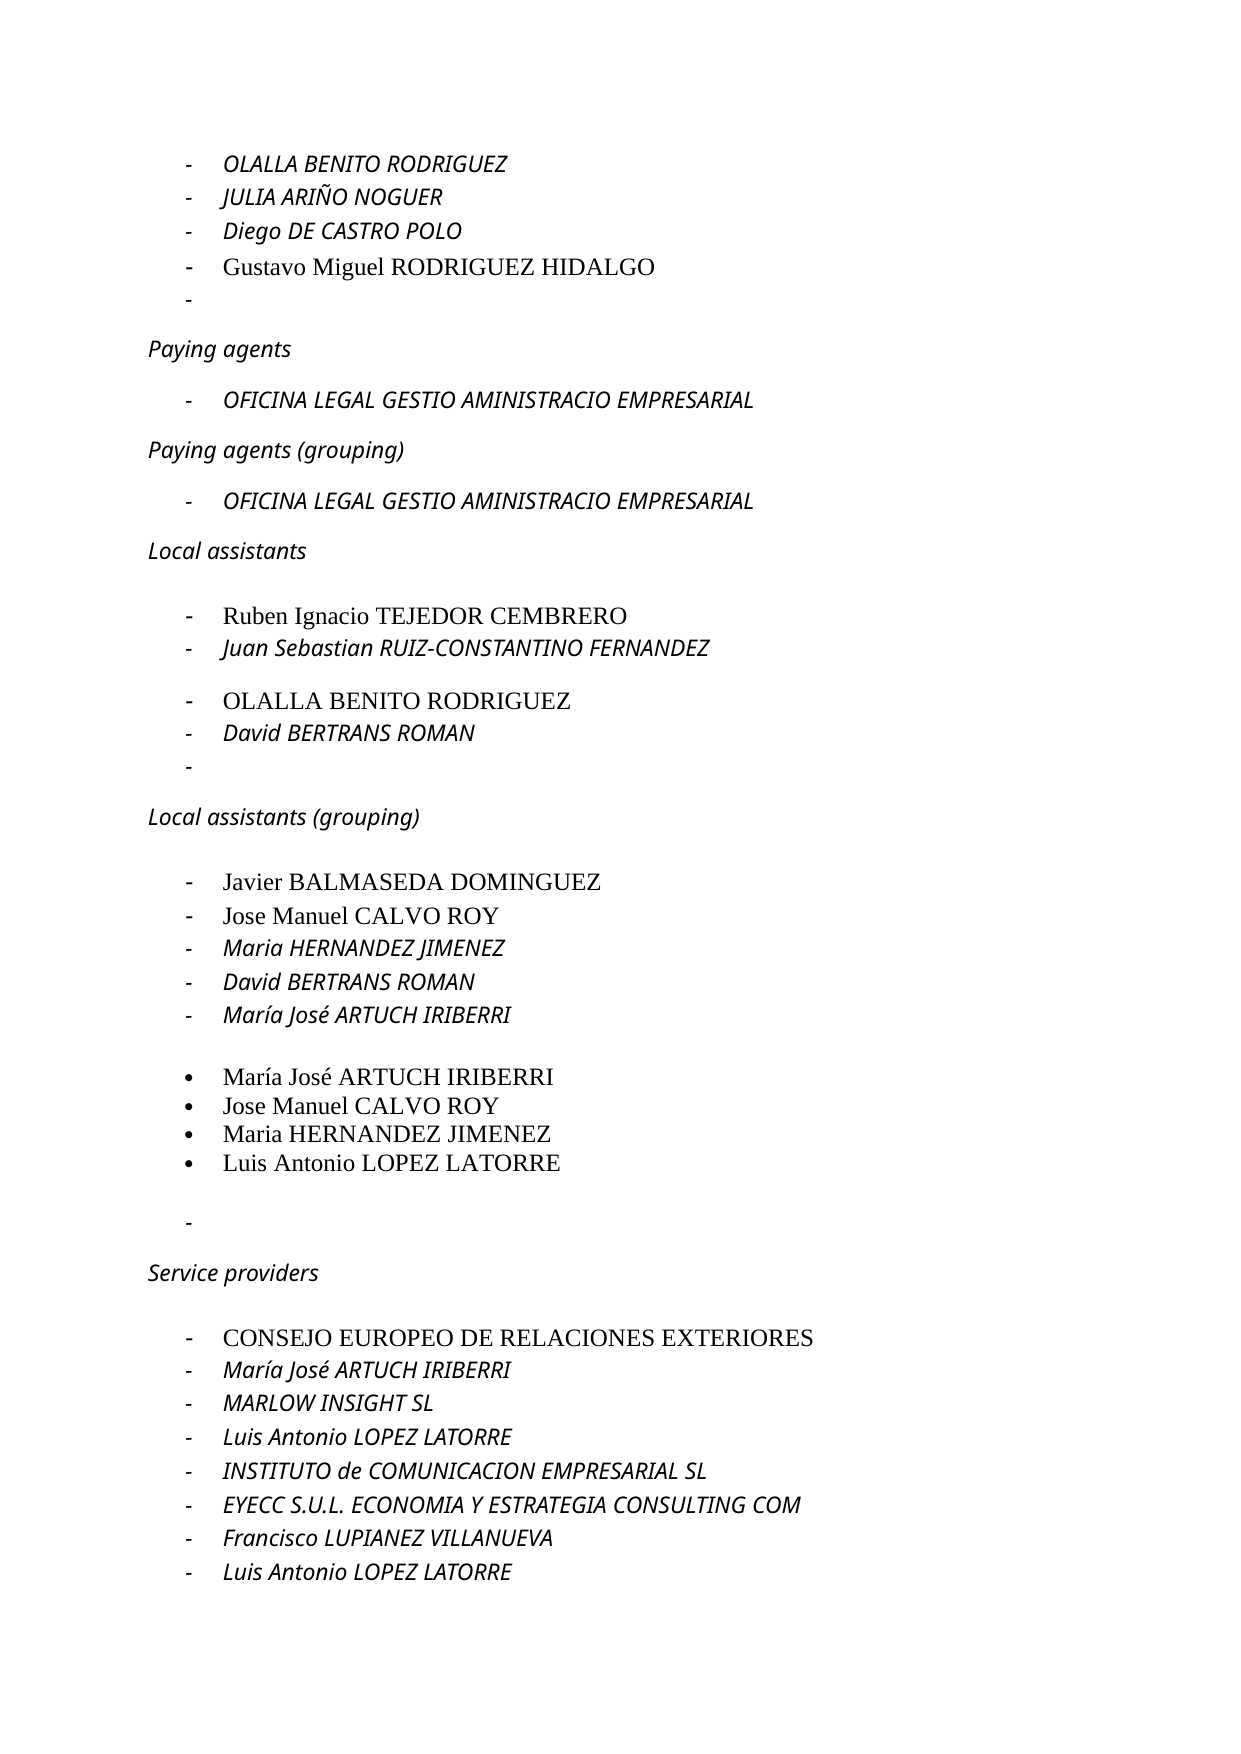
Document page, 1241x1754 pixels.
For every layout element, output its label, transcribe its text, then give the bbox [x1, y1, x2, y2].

list OFICINA LEGAL GESTIO AMINISTRACIO EMPRESARIAL [185, 484, 1093, 516]
list Francisco LUPIANEZ VILLANUEVA [185, 1522, 1093, 1554]
list INSTITUTO de COMUNICACION EMPRESARIAL SL [185, 1455, 1093, 1486]
list MARLOW INSIGHT SL [185, 1387, 1093, 1419]
list OFICINA LEGAL GESTIO AMINISTRACIO EMPRESARIAL [185, 384, 1093, 415]
text Paying agents (grouping) [148, 434, 1093, 465]
list Gustavo Miguel RODRIGUEZ HIDALGO [185, 249, 1093, 283]
text Local assistants (grouping) [148, 801, 1093, 832]
list David BERTRANS ROMAN [185, 965, 1093, 997]
list Maria HERNANDEZ JIMENEZ [185, 932, 1093, 963]
list María José ARTUCH IRIBERRI [185, 1354, 1093, 1385]
text Paying agents [148, 333, 1093, 364]
list Diego DE CASTRO POLO [185, 215, 1093, 246]
list CONSEJO EUROPEO DE RELACIONES EXTERIORES [185, 1319, 1093, 1354]
list Maria HERNANDEZ JIMENEZ [185, 1119, 1093, 1148]
list María José ARTUCH IRIBERRI [185, 1062, 1093, 1091]
list Juan Sebastian RUIZ-CONSTANTINO FERNANDEZ [185, 632, 1093, 663]
list Jose Manuel CALVO ROY [185, 898, 1093, 932]
list EYECC S.U.L. ECONOMIA Y ESTRATEGIA CONSULTING COM [185, 1489, 1093, 1520]
list Javier BALMASEDA DOMINGUEZ [185, 863, 1093, 898]
list OLALLA BENITO RODRIGUEZ [185, 682, 1093, 716]
text Service providers [148, 1257, 1093, 1288]
list Jose Manuel CALVO ROY [185, 1091, 1093, 1119]
list María José ARTUCH IRIBERRI [185, 999, 1093, 1030]
list Luis Antonio LOPEZ LATORRE [185, 1556, 1093, 1587]
list Luis Antonio LOPEZ LATORRE [185, 1421, 1093, 1452]
list OLALLA BENITO RODRIGUEZ [185, 148, 1093, 179]
list Luis Antonio LOPEZ LATORRE [185, 1148, 1093, 1177]
list David BERTRANS ROMAN [185, 716, 1093, 748]
list Ruben Ignacio TEJEDOR CEMBRERO [185, 598, 1093, 632]
text Local assistants [148, 535, 1093, 566]
list JULIA ARIÑO NOGUER [185, 181, 1093, 213]
